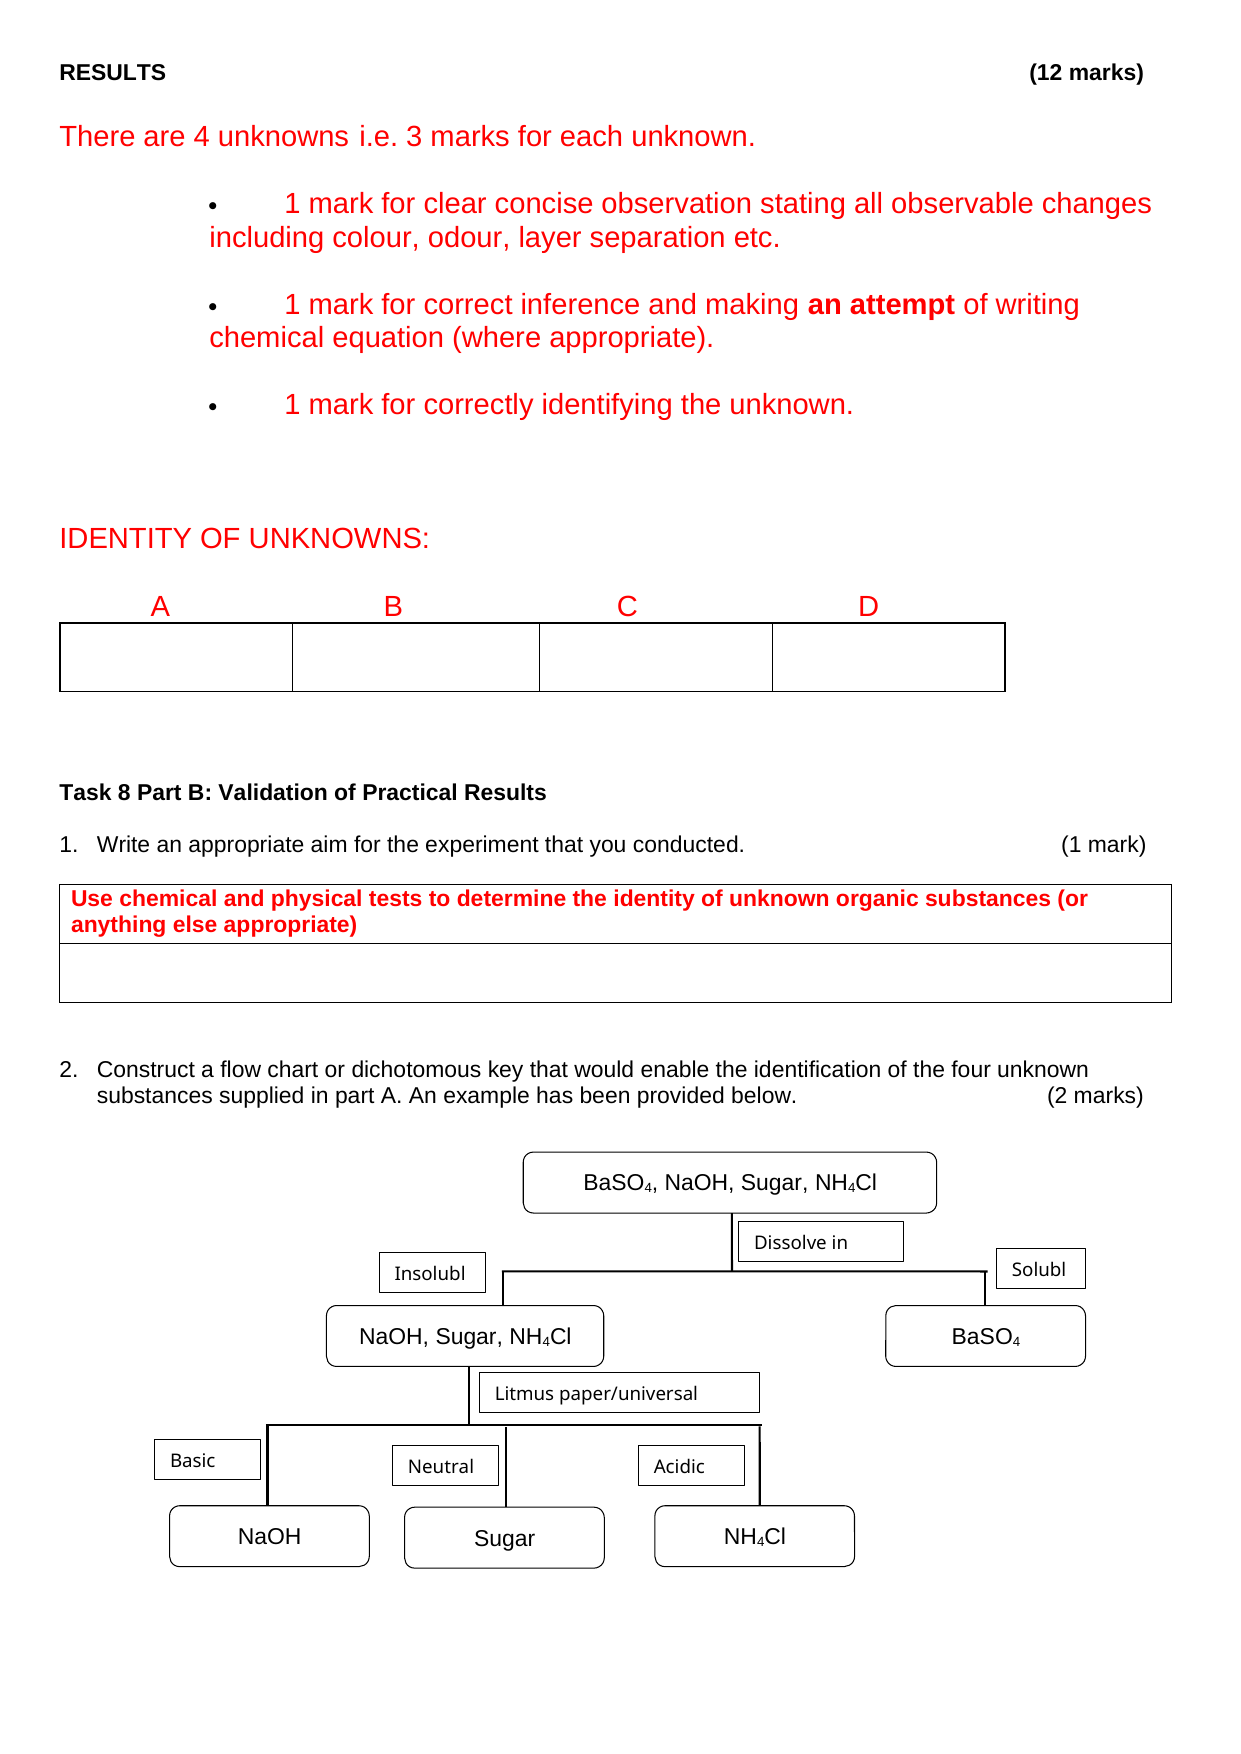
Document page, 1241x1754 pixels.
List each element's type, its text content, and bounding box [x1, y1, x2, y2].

table_cell [60, 944, 1171, 1002]
text IDENTITY OF UNKNOWNS: [59, 521, 1181, 555]
text There are 4 unknowns i.e. 3 marks for each unknown. [59, 119, 1181, 152]
table_header Use chemical and physical tests to determine the identity of unknown organic substances (or anything else appropriate) [60, 885, 1171, 943]
list 1 mark for clear concise observation stating all observable changes including colour, odour, layer separation etc. [209, 186, 1181, 253]
table_header [61, 624, 292, 691]
text RESULTS (12 marks) [59, 59, 1181, 85]
list 1 mark for correct inference and making an attempt of writing chemical equation (where appropriate). [209, 287, 1181, 354]
table_header [540, 624, 772, 691]
list Construct a flow chart or dichotomous key that would enable the identification of the four unknown substances supplied in part A. An example has been provided below. (2 marks) [59, 1056, 1181, 1108]
list 1 mark for correctly identifying the unknown. [209, 387, 1181, 421]
table_header [773, 624, 1004, 691]
text A B C D [59, 588, 1181, 622]
text Task 8 Part B: Validation of Practical Results [59, 778, 1181, 805]
list Write an appropriate aim for the experiment that you conducted. (1 mark) [59, 831, 1181, 858]
table_header [293, 624, 539, 691]
